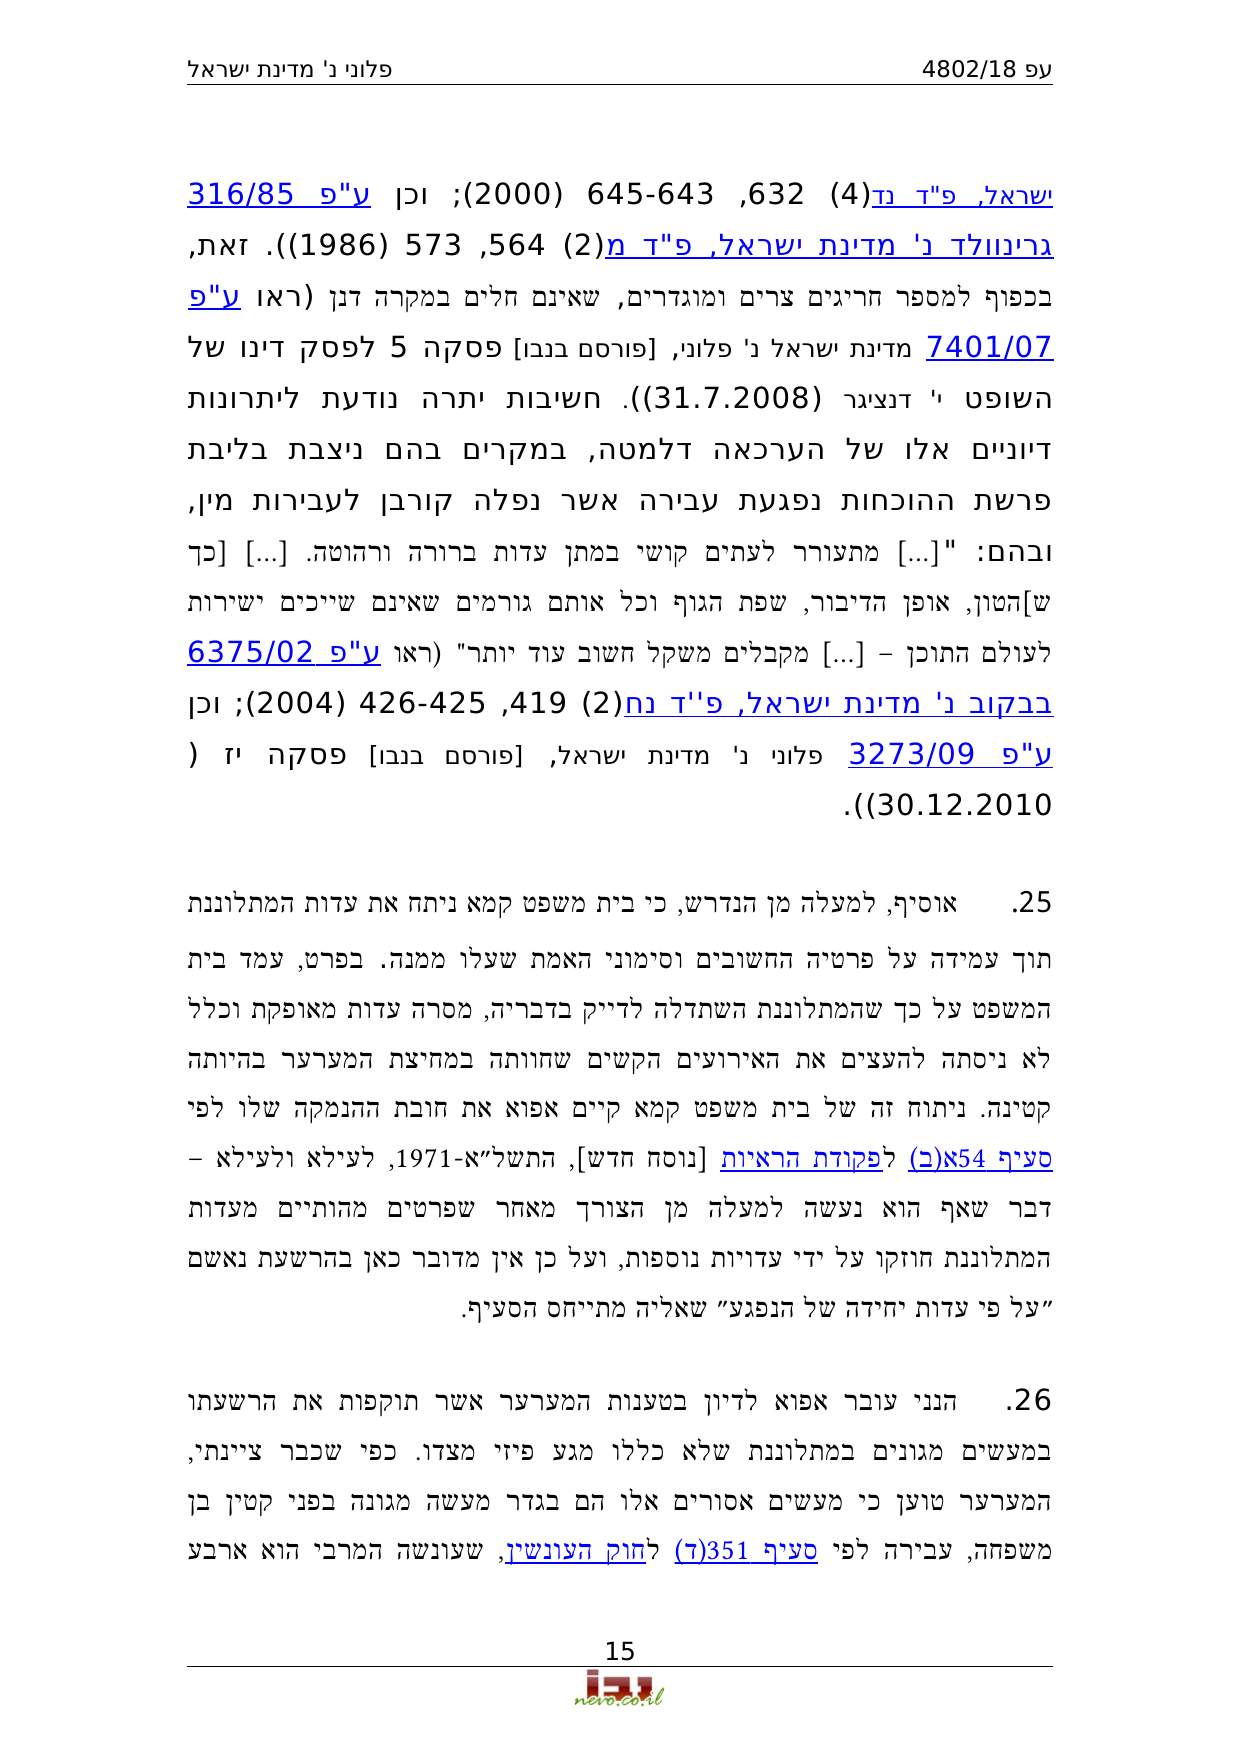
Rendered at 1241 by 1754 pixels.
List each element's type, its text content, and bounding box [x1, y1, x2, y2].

picture [574, 1669, 666, 1707]
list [187, 1383, 1053, 1567]
list אוסיף, למעלה מן הנדרש, כי בית משפט קמא ניתח את עדות המתלוננת תוך עמידה על פרטיה החשובים וסימוני האמת שעלו ממנה. בפרט, עמד בית המשפט על כך שהמתלוננת השתדלה לדייק בדבריה, מסרה עדות מאופקת וכלל לא ניסתה להעצים את האירועים הקשים שחוותה במחיצת המערער בהיותה קטינה. ניתוח זה של בית משפט קמא קיים אפוא את חובת ההנמקה שלו לפי סעיף 54א(ב) לפקודת הראיות [נוסח חדש], התשל״א-1971, לעילא ולעילא – דבר שאף הוא נעשה למעלה מן הצורך מאחר שפרטים מהותיים מעדות המתלוננת חוזקו על ידי עדויות נוספות, ועל כן אין מדובר כאן בהרשעת נאשם ״על פי עדות יחידה של הנפגע״ שאליה מתייחס הסעיף. [187, 886, 1053, 1324]
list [187, 177, 1053, 822]
